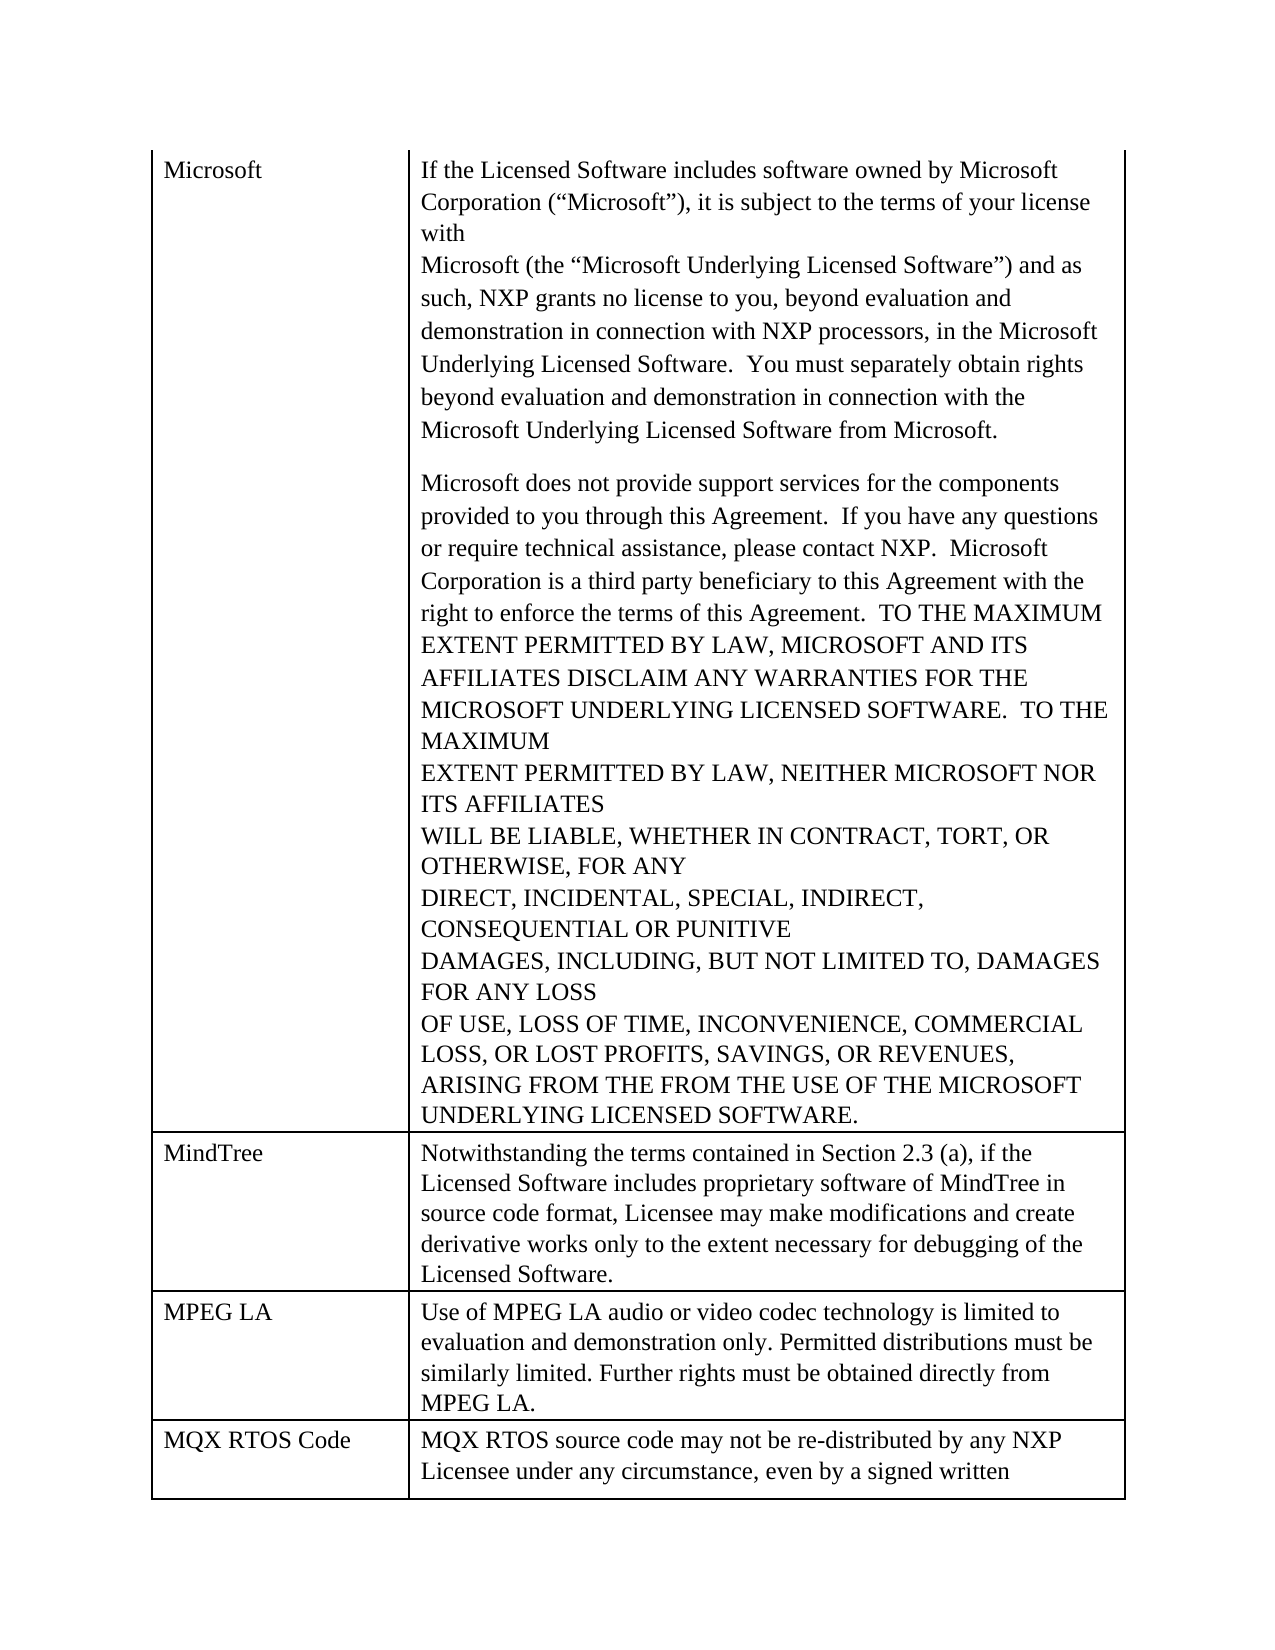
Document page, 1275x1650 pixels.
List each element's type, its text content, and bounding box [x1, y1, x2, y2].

table_cell MPEG LA [153, 1292, 408, 1418]
table_cell MQX RTOS Code [153, 1421, 408, 1498]
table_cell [410, 1421, 1124, 1498]
table_header Microsoft [153, 150, 408, 1131]
table_cell MindTree [153, 1133, 408, 1290]
table_cell Use of MPEG LA audio or video codec technology is limited to evaluation and demonstration only. Permitted distributions must be similarly limited. Further rights must be obtained directly from MPEG LA. [410, 1292, 1124, 1418]
table_cell Notwithstanding the terms contained in Section 2.3 (a), if the Licensed Software includes proprietary software of MindTree in source code format, Licensee may make modifications and create derivative works only to the extent necessary for debugging of the Licensed Software. [410, 1133, 1124, 1290]
table_header If the Licensed Software includes software owned by Microsoft Corporation (“Microsoft”), it is subject to the terms of your license with Microsoft (the “Microsoft Underlying Licensed Software”) and as such, NXP grants no license to you, beyond evaluation and demonstration in connection with NXP processors, in the Microsoft Underlying Licensed Software. You must separately obtain rights beyond evaluation and demonstration in connection with the Microsoft Underlying Licensed Software from Microsoft. Microsoft does not provide support services for the components provided to you through this Agreement. If you have any questions or require technical assistance, please contact NXP. Microsoft Corporation is a third party beneficiary to this Agreement with the right to enforce the terms of this Agreement. TO THE MAXIMUM EXTENT PERMITTED BY LAW, MICROSOFT AND ITS AFFILIATES DISCLAIM ANY WARRANTIES FOR THE MICROSOFT UNDERLYING LICENSED SOFTWARE. TO THE MAXIMUM EXTENT PERMITTED BY LAW, NEITHER MICROSOFT NOR ITS AFFILIATES WILL BE LIABLE, WHETHER IN CONTRACT, TORT, OR OTHERWISE, FOR ANY DIRECT, INCIDENTAL, SPECIAL, INDIRECT, CONSEQUENTIAL OR PUNITIVE DAMAGES, INCLUDING, BUT NOT LIMITED TO, DAMAGES FOR ANY LOSS OF USE, LOSS OF TIME, INCONVENIENCE, COMMERCIAL LOSS, OR LOST PROFITS, SAVINGS, OR REVENUES, ARISING FROM THE FROM THE USE OF THE MICROSOFT UNDERLYING LICENSED SOFTWARE. [410, 150, 1124, 1131]
